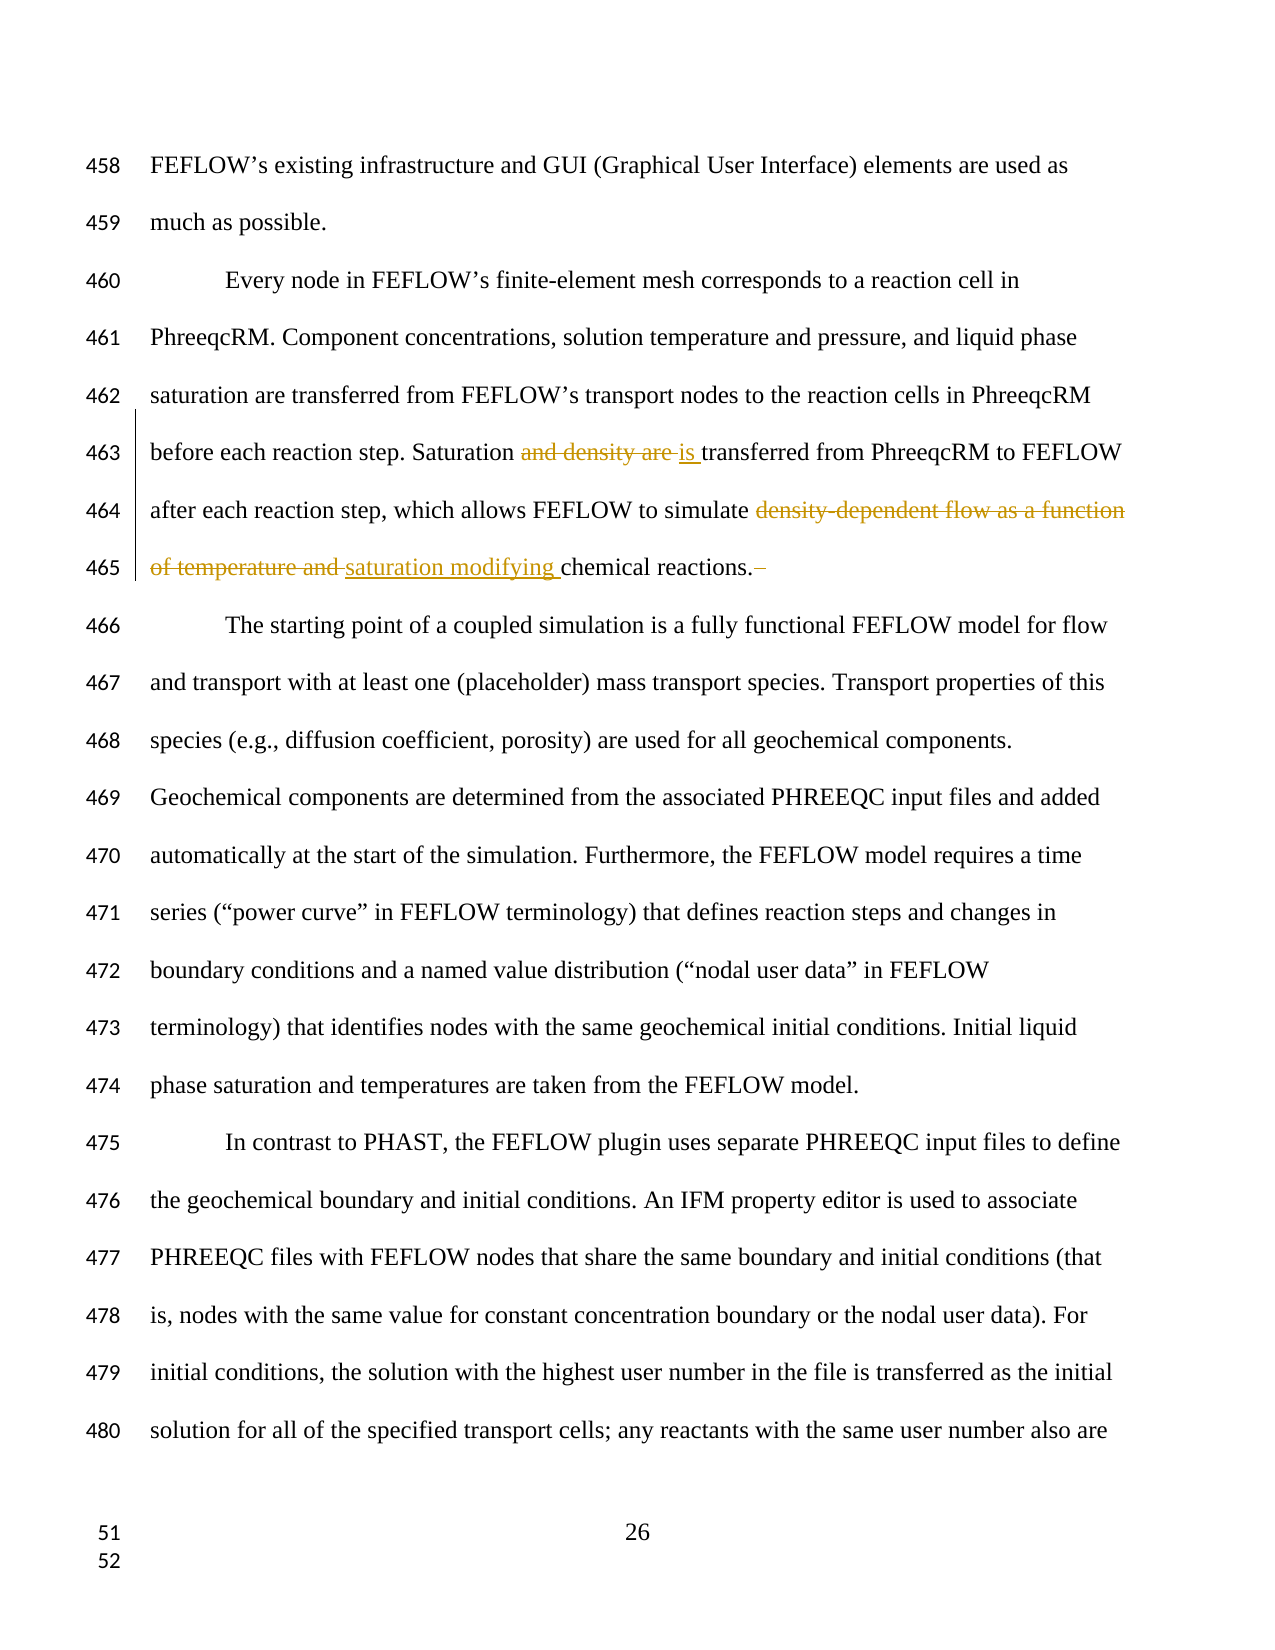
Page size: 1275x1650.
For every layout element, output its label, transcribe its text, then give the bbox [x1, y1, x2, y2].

text The starting point of a coupled simulation is a fully functional FEFLOW model for flow and transport with at least one (placeholder) mass transport species. Transport properties of this species (e.g., diffusion coefficient, porosity) are used for all geochemical components. Geochemical components are determined from the associated PHREEQC input files and added automatically at the start of the simulation. Furthermore, the FEFLOW model requires a time series (“power curve” in FEFLOW terminology) that defines reaction steps and changes in boundary conditions and a named value distribution (“nodal user data” in FEFLOW terminology) that identifies nodes with the same geochemical initial conditions. Initial liquid phase saturation and temperatures are taken from the FEFLOW model. [150, 610, 1125, 1099]
text Every node in FEFLOW’s finite-element mesh corresponds to a reaction cell in PhreeqcRM. Component concentrations, solution temperature and pressure, and liquid phase saturation are transferred from FEFLOW’s transport nodes to the reaction cells in PhreeqcRM before each reaction step. Saturation transferred from PhreeqcRM to FEFLOW after each reaction step, which allows FEFLOW to simulate chemical reactions. [150, 265, 1125, 581]
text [150, 1127, 1125, 1444]
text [150, 150, 1125, 236]
